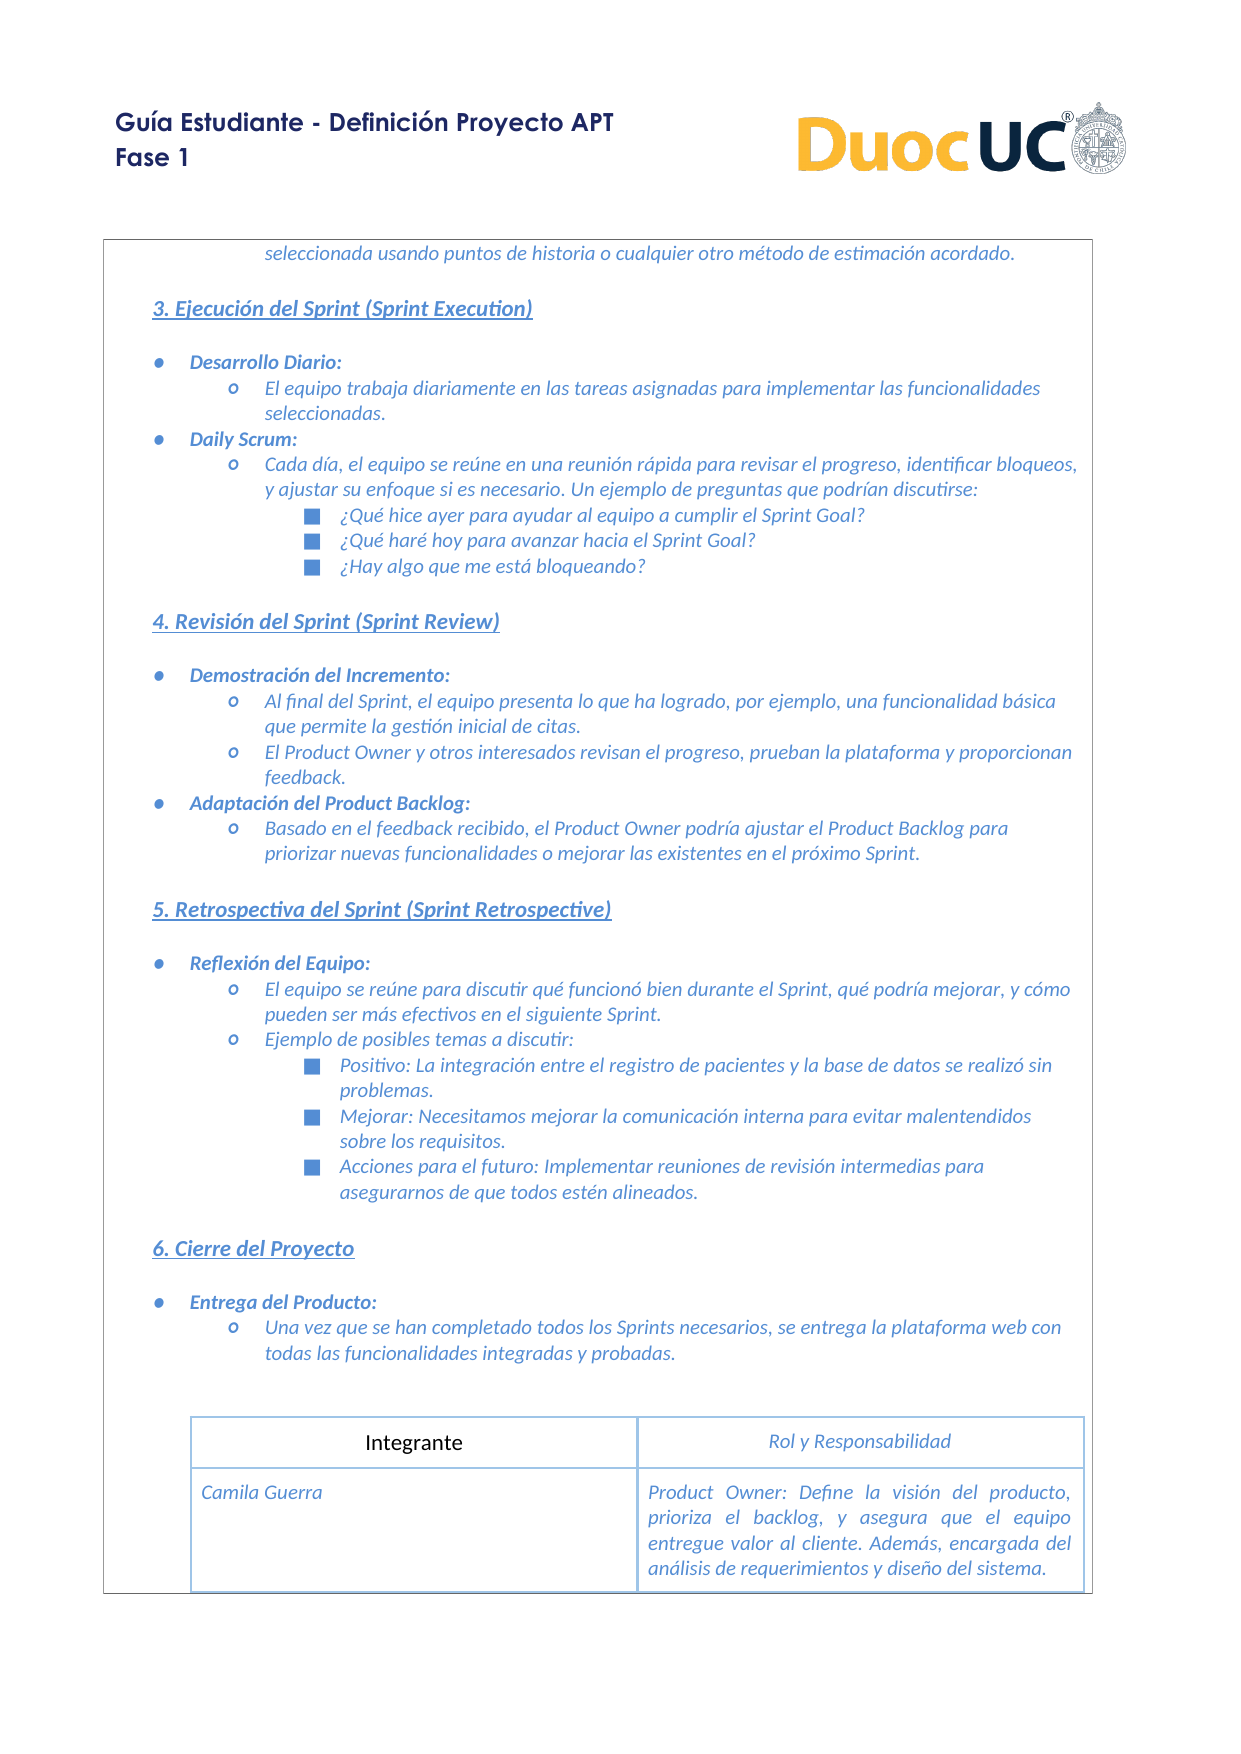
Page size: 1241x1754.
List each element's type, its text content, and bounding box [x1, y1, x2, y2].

picture [798, 102, 1126, 174]
